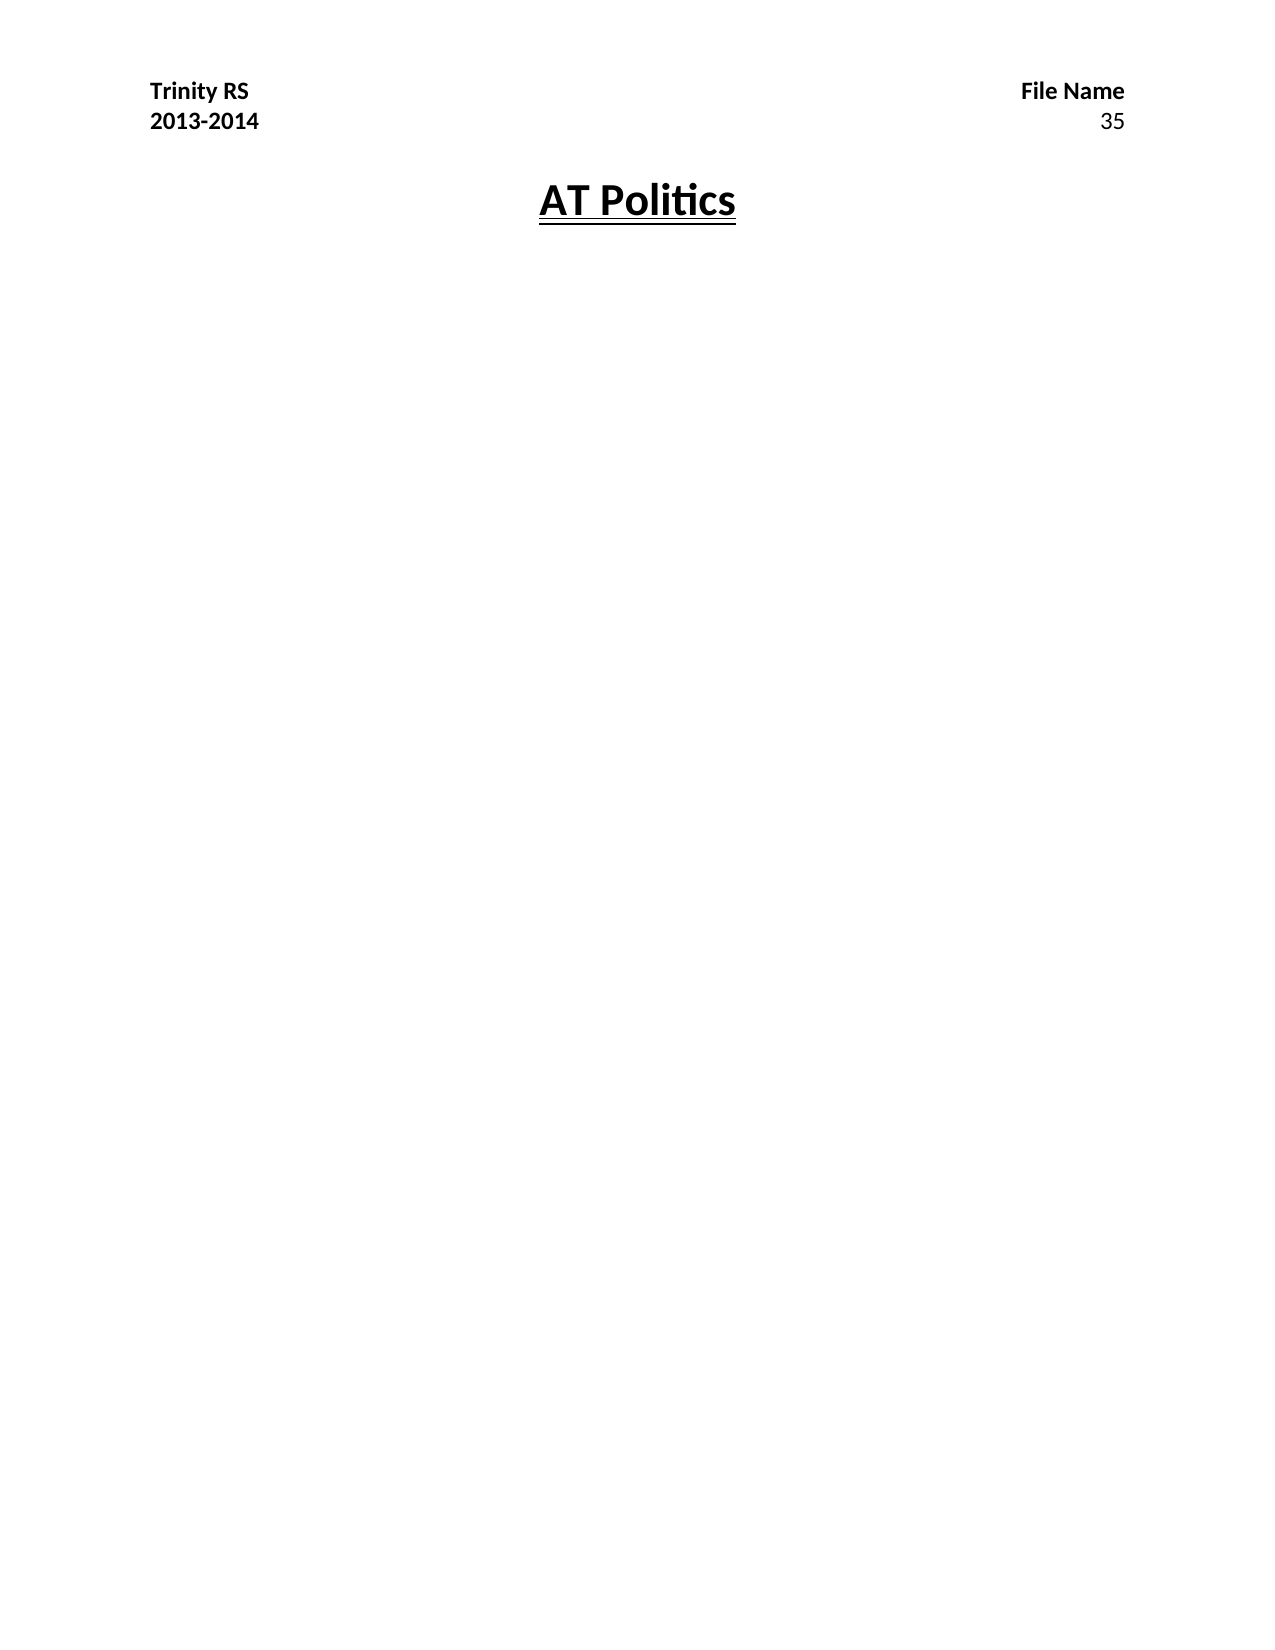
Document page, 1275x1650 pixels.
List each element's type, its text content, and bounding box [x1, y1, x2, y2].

subtitle AT Politics [150, 171, 1125, 227]
